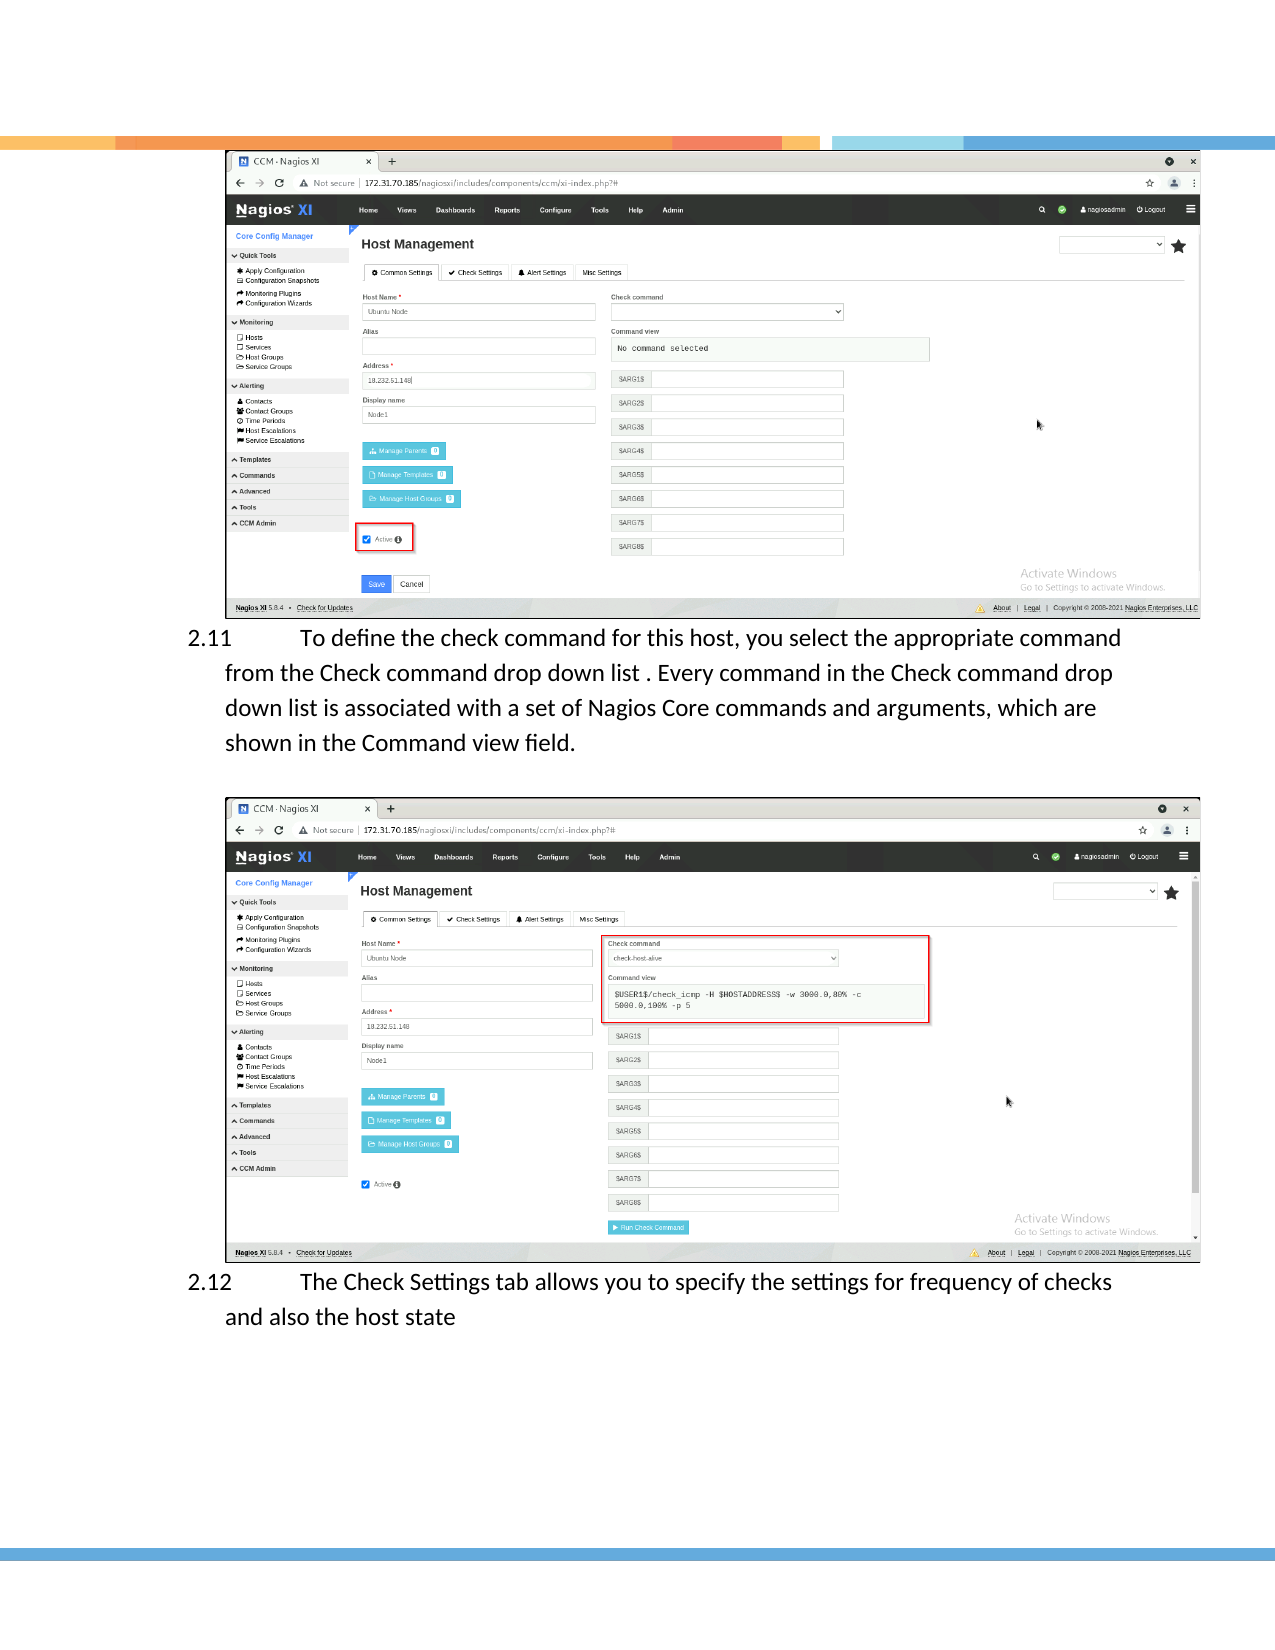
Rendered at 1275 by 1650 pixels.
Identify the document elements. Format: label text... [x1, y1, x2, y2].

picture [225, 797, 1200, 1263]
picture [0, 136, 1275, 619]
list The Check Settings tab allows you to specify the settings for frequency of checks and also the host state [187, 1266, 1125, 1332]
picture [0, 1548, 1275, 1562]
list To define the check command for this host, you select the appropriate command from the Check command drop down list . Every command in the Check command drop down list is associated with a set of Nagios Core commands and arguments, which are shown in the Command view field. [187, 623, 1125, 758]
